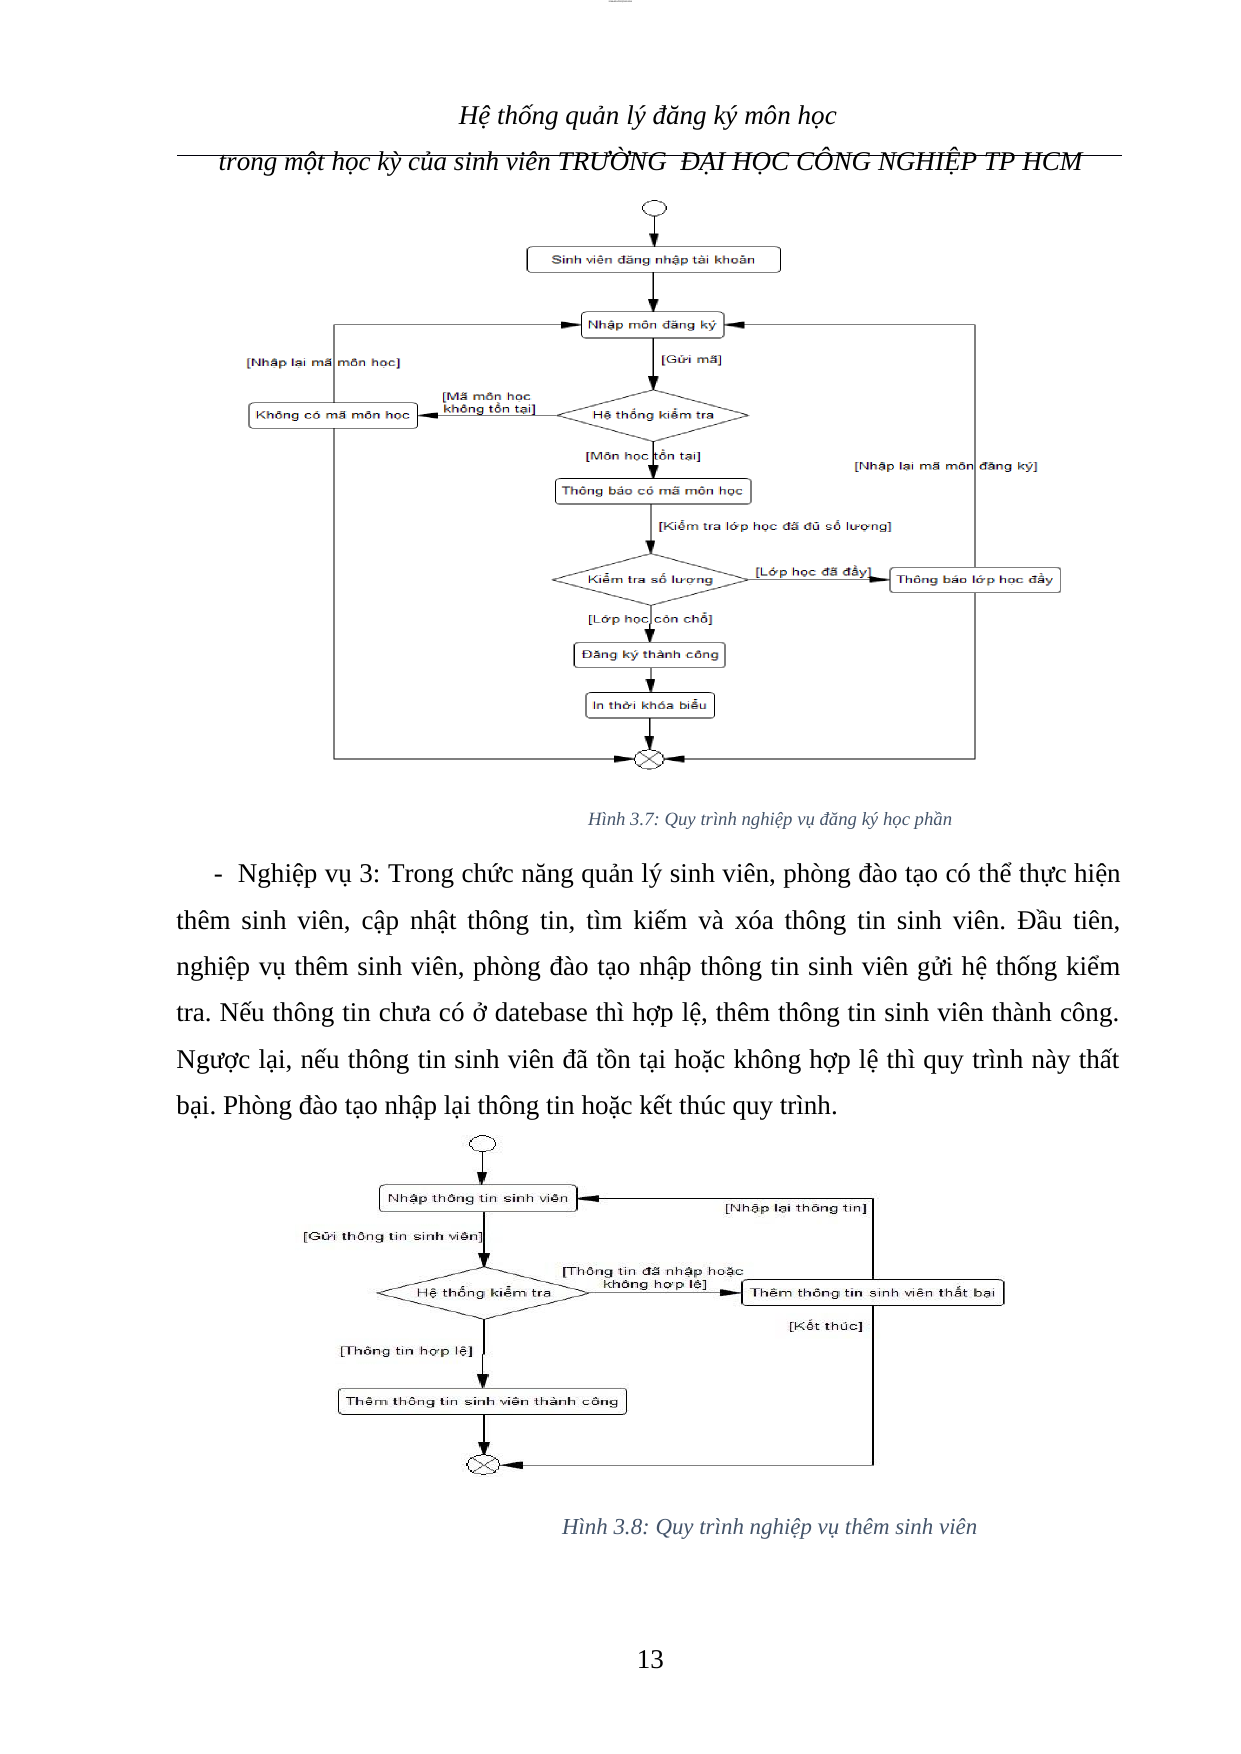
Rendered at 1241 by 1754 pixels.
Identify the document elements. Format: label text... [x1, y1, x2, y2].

picture [237, 199, 1061, 771]
subtitle Hình 3.8: Quy trình nghiệp vụ thêm sinh viên [178, 1513, 1120, 1539]
picture [294, 1135, 1005, 1477]
subtitle Hình 3.7: Quy trình nghiệp vụ đăng ký học phần [178, 807, 1121, 829]
text - Nghiệp vụ 3: Trong chức năng quản lý sinh viên, phòng đào tạo có thể thực hiện thêm sinh viên, cập nhật thông tin, tìm kiếm và xóa thông tin sinh viên. Đầu tiên, nghiệp vụ thêm sinh viên, phòng đào tạo nhập thông tin sinh viên gửi hệ thống kiểm tra. Nếu thông tin chưa có ở datebase thì hợp lệ, thêm thông tin sinh viên thành công. Ngược lại, nếu thông tin sinh viên đã tồn tại hoặc không hợp lệ thì quy trình này thất bại. Phòng đào tạo nhập lại thông tin hoặc kết thúc quy trình. [176, 857, 1122, 1120]
